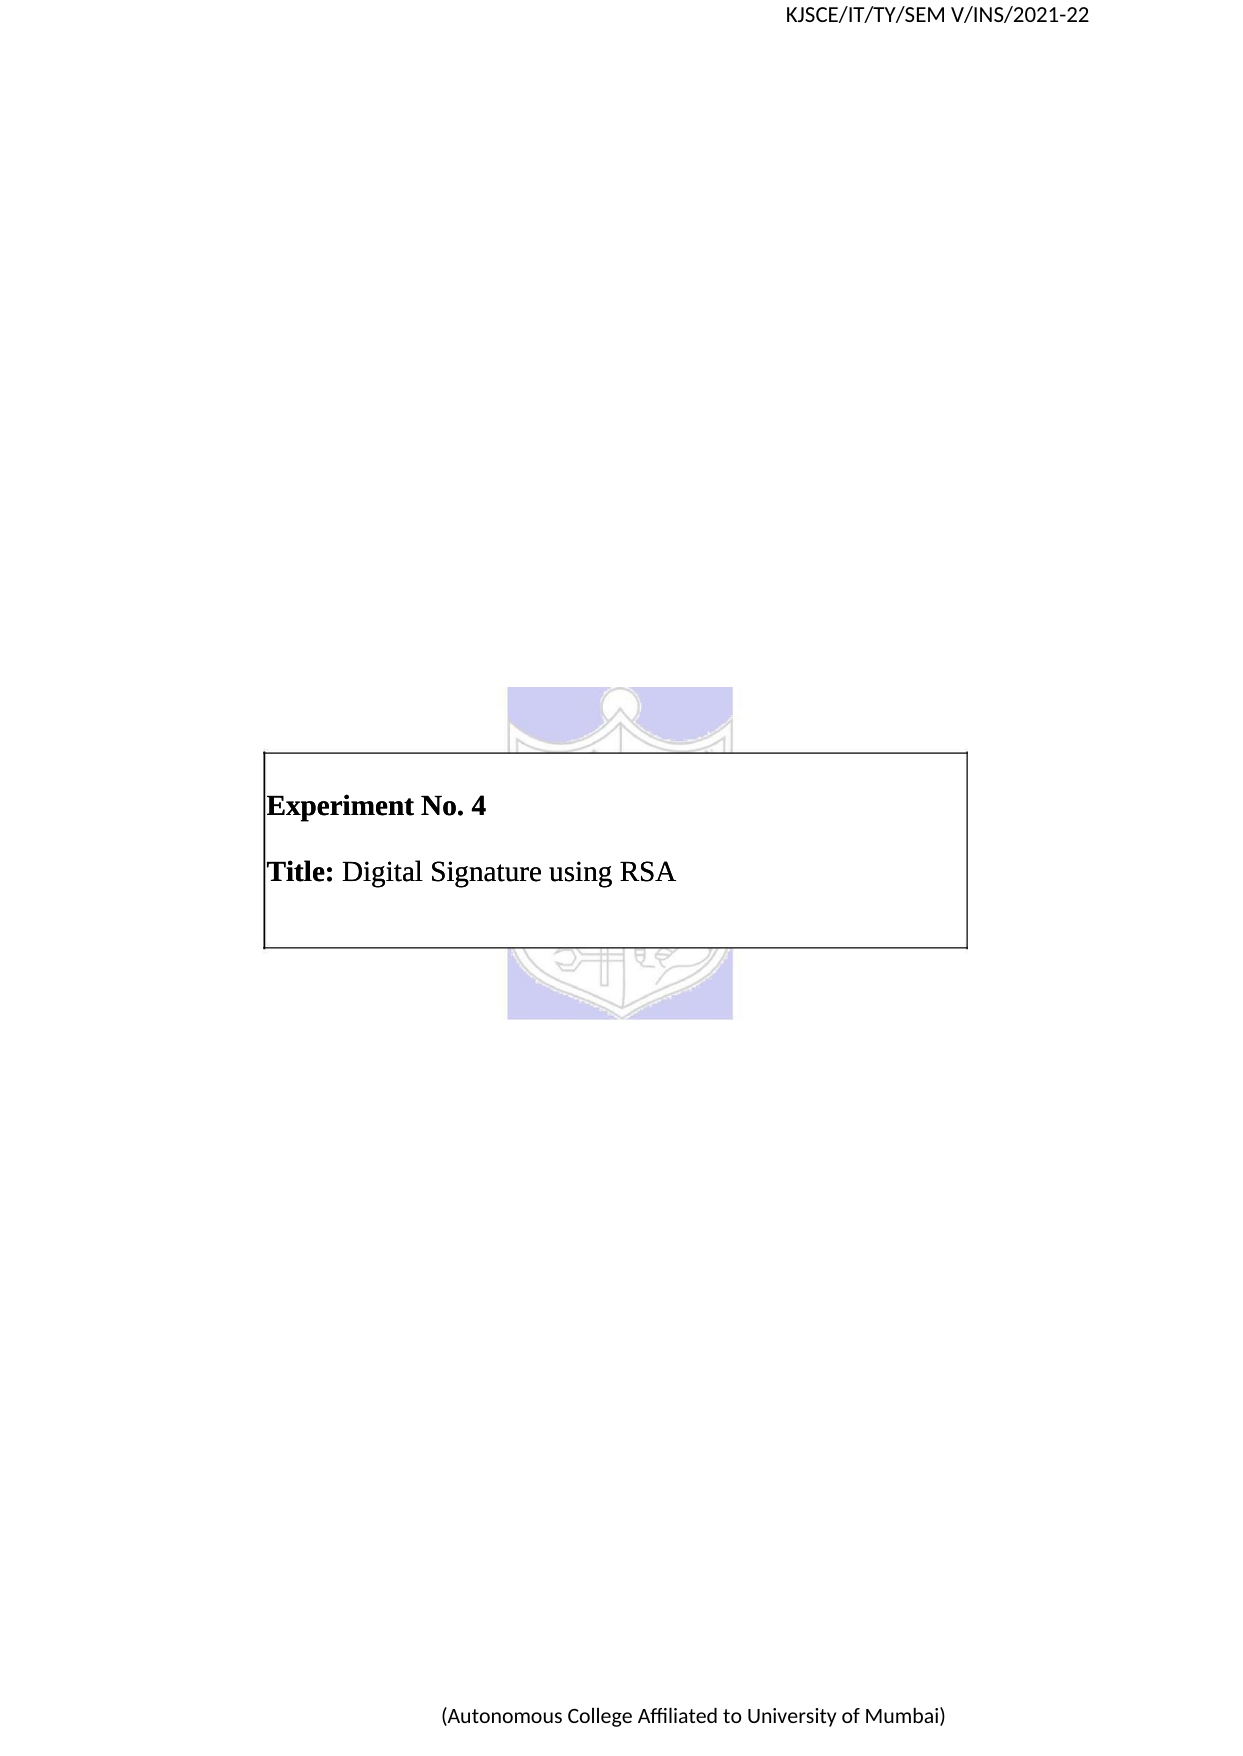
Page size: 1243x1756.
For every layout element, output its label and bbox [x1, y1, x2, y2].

picture [263, 687, 968, 1020]
